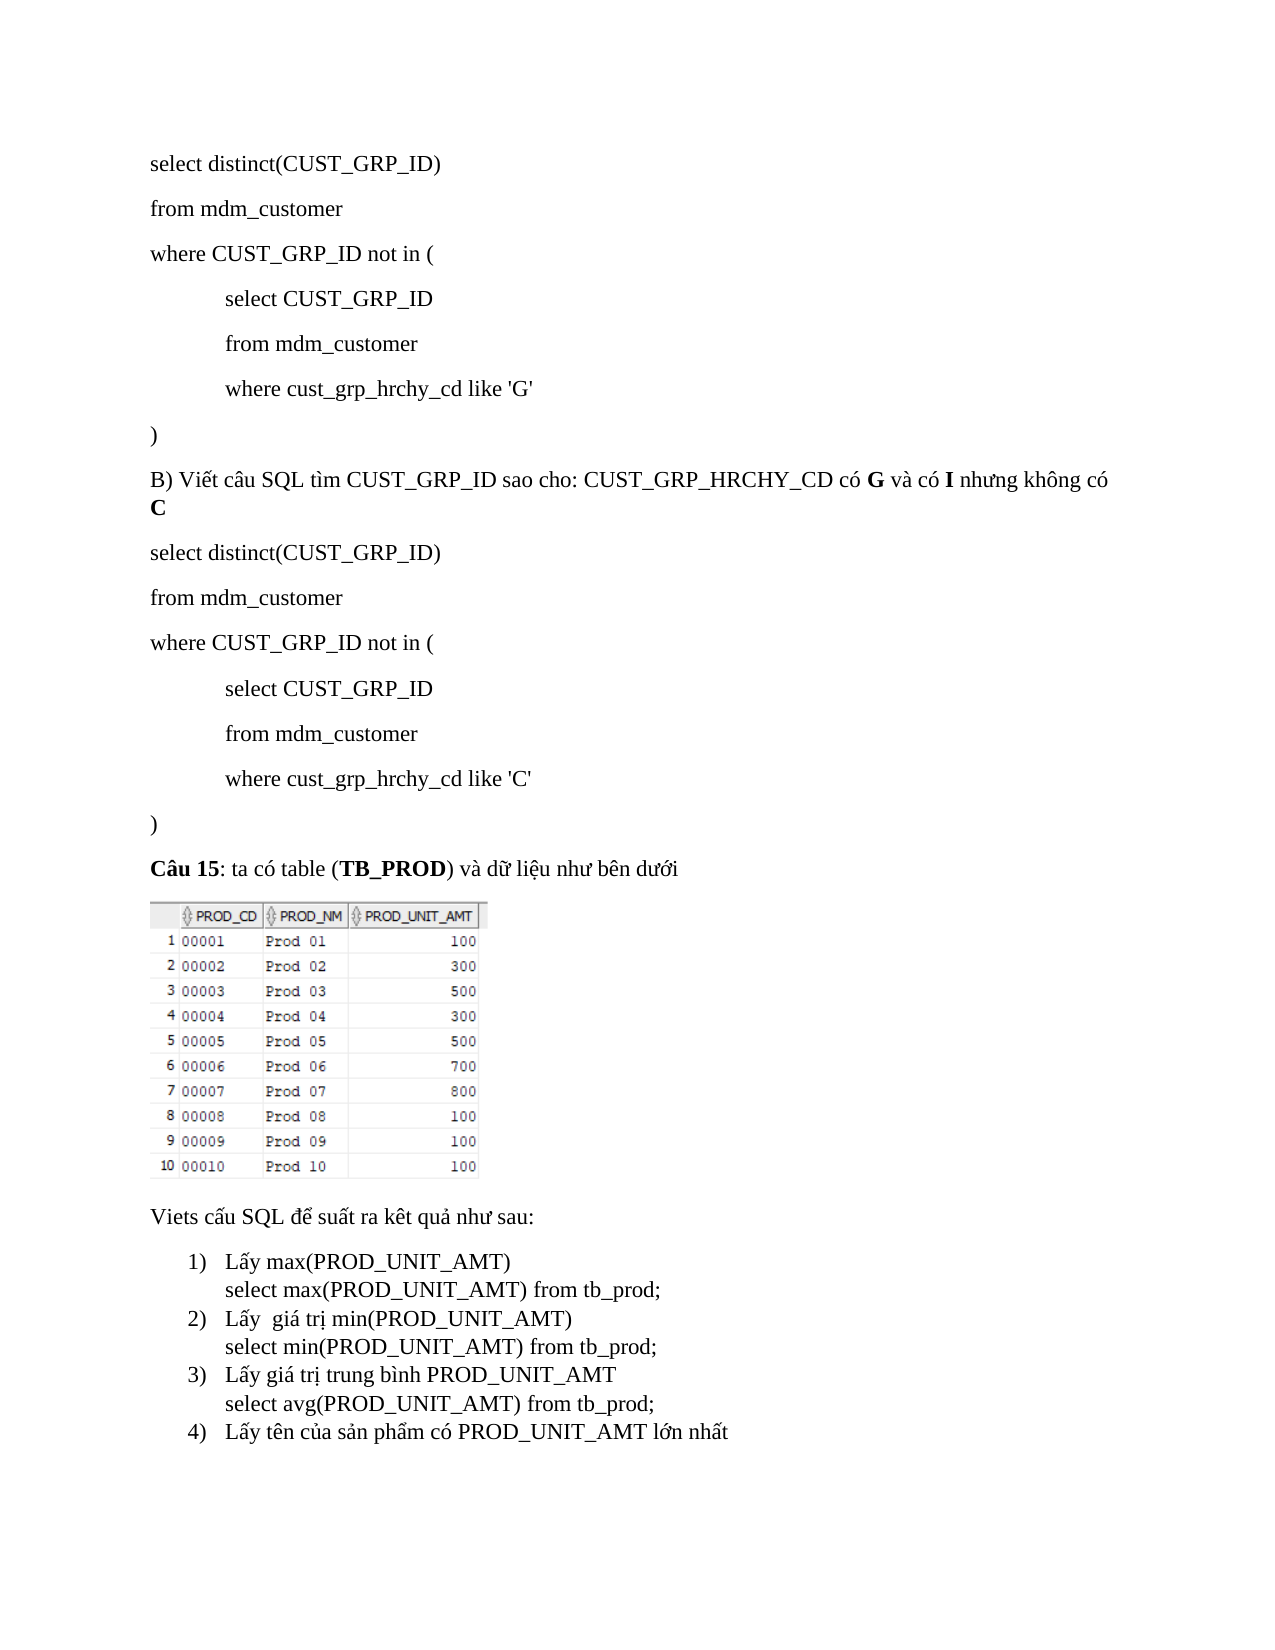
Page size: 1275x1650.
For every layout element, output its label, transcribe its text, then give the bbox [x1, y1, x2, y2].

text Câu 15: ta có table (TB_PROD) và dữ liệu như bên dưới [150, 855, 1125, 881]
text where cust_grp_hrchy_cd like 'G' [150, 376, 1125, 402]
picture [150, 900, 488, 1184]
list select max(PROD_UNIT_AMT) from tb_prod; [225, 1276, 1125, 1303]
text from mdm_customer [150, 720, 1125, 746]
text select distinct(CUST_GRP_ID) [150, 150, 1125, 176]
text where CUST_GRP_ID not in ( [150, 240, 1125, 267]
text ) [150, 810, 1125, 836]
list Lấy giá trị min(PROD_UNIT_AMT) [187, 1305, 1125, 1331]
text from mdm_customer [150, 195, 1125, 221]
text where cust_grp_hrchy_cd like 'C' [150, 765, 1125, 791]
text B) Viết câu SQL tìm CUST_GRP_ID sao cho: CUST_GRP_HRCHY_CD có G và có I nhưng không có C [150, 466, 1125, 521]
text select CUST_GRP_ID [150, 285, 1125, 312]
text ) [150, 421, 1125, 447]
list Lấy tên của sản phẩm có PROD_UNIT_AMT lớn nhất [187, 1418, 1125, 1445]
text select CUST_GRP_ID [150, 674, 1125, 701]
text where CUST_GRP_ID not in ( [150, 629, 1125, 656]
text from mdm_customer [150, 584, 1125, 611]
list Lấy giá trị trung bình PROD_UNIT_AMT [187, 1362, 1125, 1388]
text Viets cấu SQL để suất ra kêt quả như sau: [150, 1203, 1125, 1229]
list select avg(PROD_UNIT_AMT) from tb_prod; [225, 1390, 1125, 1416]
text select distinct(CUST_GRP_ID) [150, 539, 1125, 566]
text from mdm_customer [150, 330, 1125, 357]
list select min(PROD_UNIT_AMT) from tb_prod; [225, 1333, 1125, 1359]
list Lấy max(PROD_UNIT_AMT) [187, 1248, 1125, 1274]
